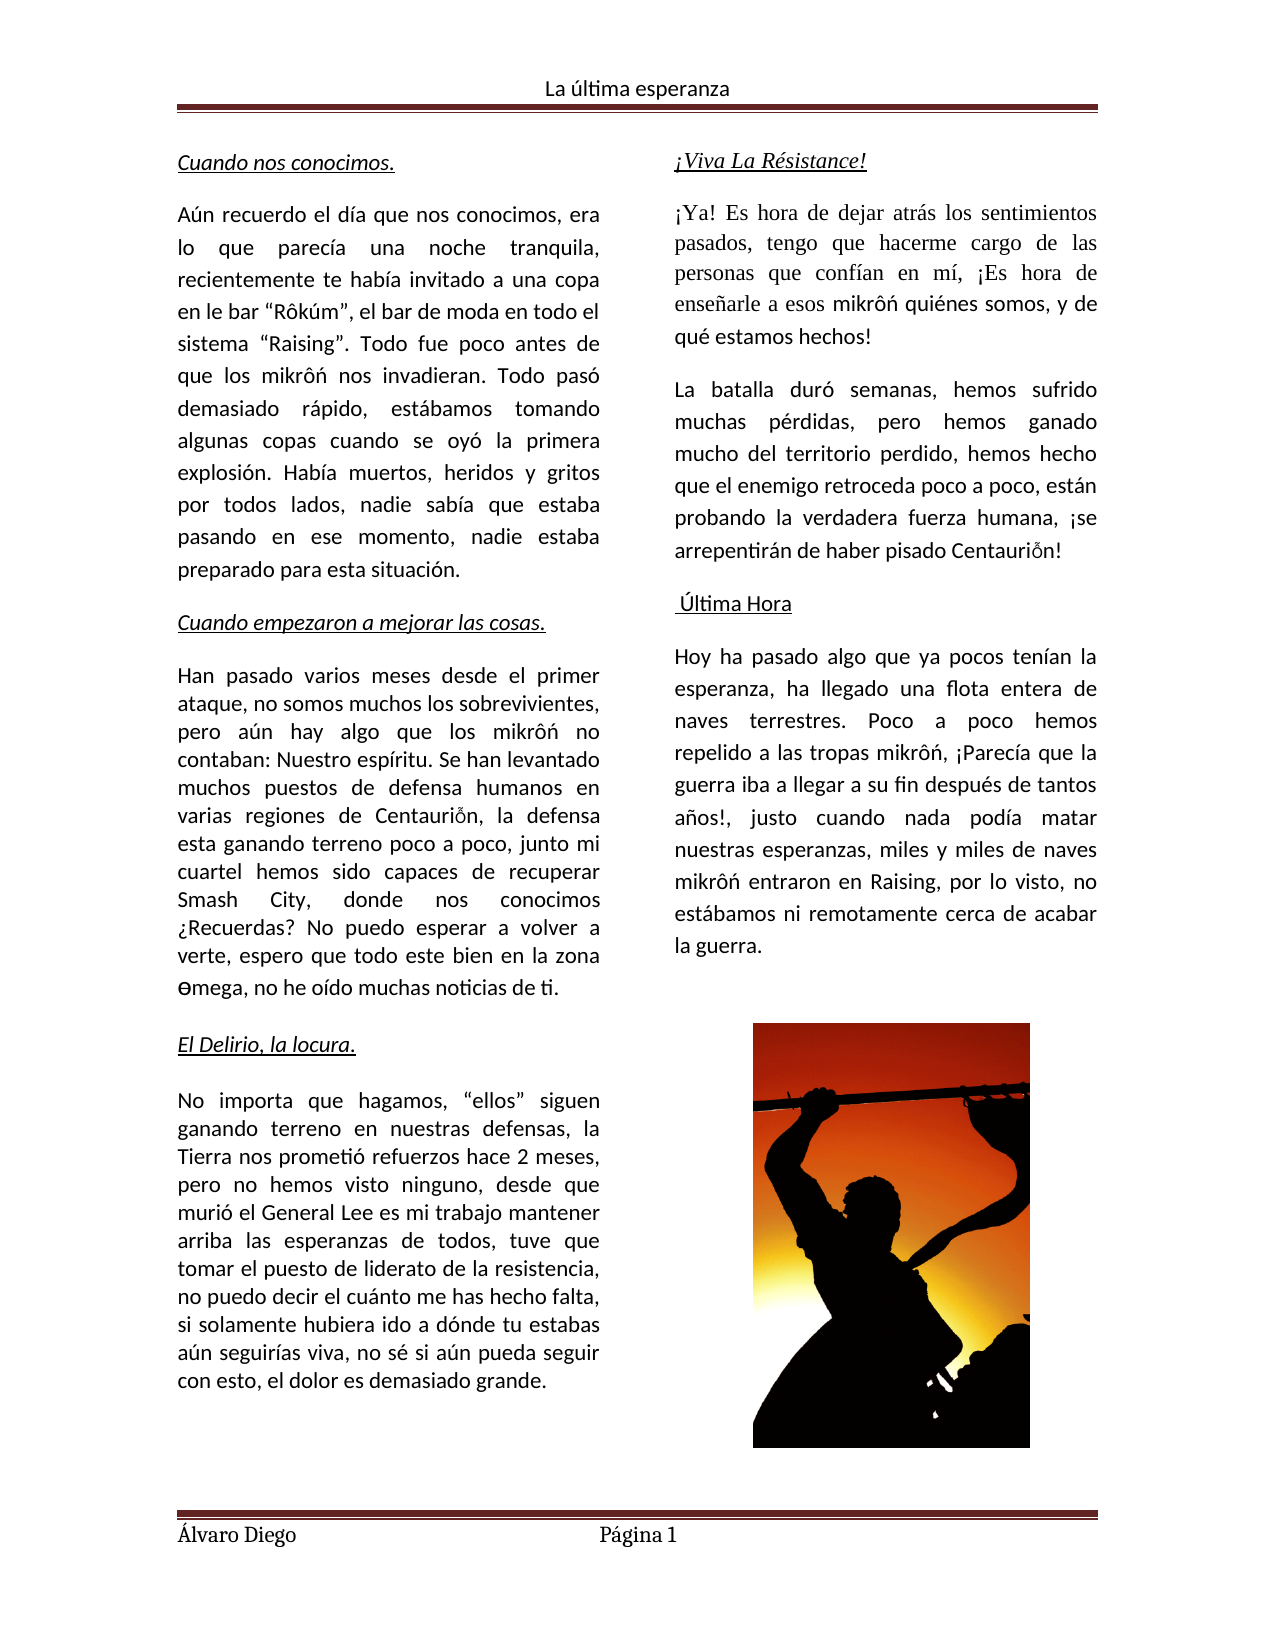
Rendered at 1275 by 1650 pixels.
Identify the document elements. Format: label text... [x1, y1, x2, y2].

text La batalla duró semanas, hemos sufrido muchas pérdidas, pero hemos ganado mucho del territorio perdido, hemos hecho que el enemigo retroceda poco a poco, están probando la verdadera fuerza humana, ¡se arrepentirán de haber pisado CentauriỖn! [674, 375, 1098, 564]
text ¡Ya! Es hora de dejar atrás los sentimientos pasados, tengo que hacerme cargo de las personas que confían en mí, ¡Es hora de enseñarle a esos mikrôń quiénes somos, y de qué estamos hechos! [674, 199, 1098, 350]
text ¡Viva La Résistance! [674, 148, 1098, 174]
text Hoy ha pasado algo que ya pocos tenían la esperanza, ha llegado una flota entera de naves terrestres. Poco a poco hemos repelido a las tropas mikrôń, ¡Parecía que la guerra iba a llegar a su fin después de tantos años!, justo cuando nada podía matar nuestras esperanzas, miles y miles de naves mikrôń entraron en Raising, por lo visto, no estábamos ni remotamente cerca de acabar la guerra. [674, 642, 1098, 959]
text No importa que hagamos, “ellos” siguen ganando terreno en nuestras defensas, la Tierra nos prometió refuerzos hace 2 meses, pero no hemos visto ninguno, desde que murió el General Lee es mi trabajo mantener arriba las esperanzas de todos, tuve que tomar el puesto de liderato de la resistencia, no puedo decir el cuánto me has hecho falta, si solamente hubiera ido a dónde tu estabas aún seguirías viva, no sé si aún pueda seguir con esto, el dolor es demasiado grande. [177, 1086, 601, 1394]
text Cuando nos conocimos. [177, 148, 601, 176]
text Han pasado varios meses desde el primer ataque, no somos muchos los sobrevivientes, pero aún hay algo que los mikrôń no contaban: Nuestro espíritu. Se han levantado muchos puestos de defensa humanos en varias regiones de CentauriỖn, la defensa esta ganando terreno poco a poco, junto mi cuartel hemos sido capaces de recuperar Smash City, donde nos conocimos ¿Recuerdas? No puedo esperar a volver a verte, espero que todo este bien en la zona өmega, no he oído muchas noticias de ti. [177, 661, 601, 1002]
text Aún recuerdo el día que nos conocimos, era lo que parecía una noche tranquila, recientemente te había invitado a una copa en le bar “Rôkúm”, el bar de moda en todo el sistema “Raising”. Todo fue poco antes de que los mikrôń nos invadieran. Todo pasó demasiado rápido, estábamos tomando algunas copas cuando se oyó la primera explosión. Había muertos, heridos y gritos por todos lados, nadie sabía que estaba pasando en ese momento, nadie estaba preparado para esta situación. [177, 201, 601, 583]
text El Delirio, la locura. [177, 1030, 601, 1058]
text Cuando empezaron a mejorar las cosas. [177, 608, 601, 636]
picture [751, 1023, 1030, 1446]
text Última Hora [674, 589, 1098, 617]
